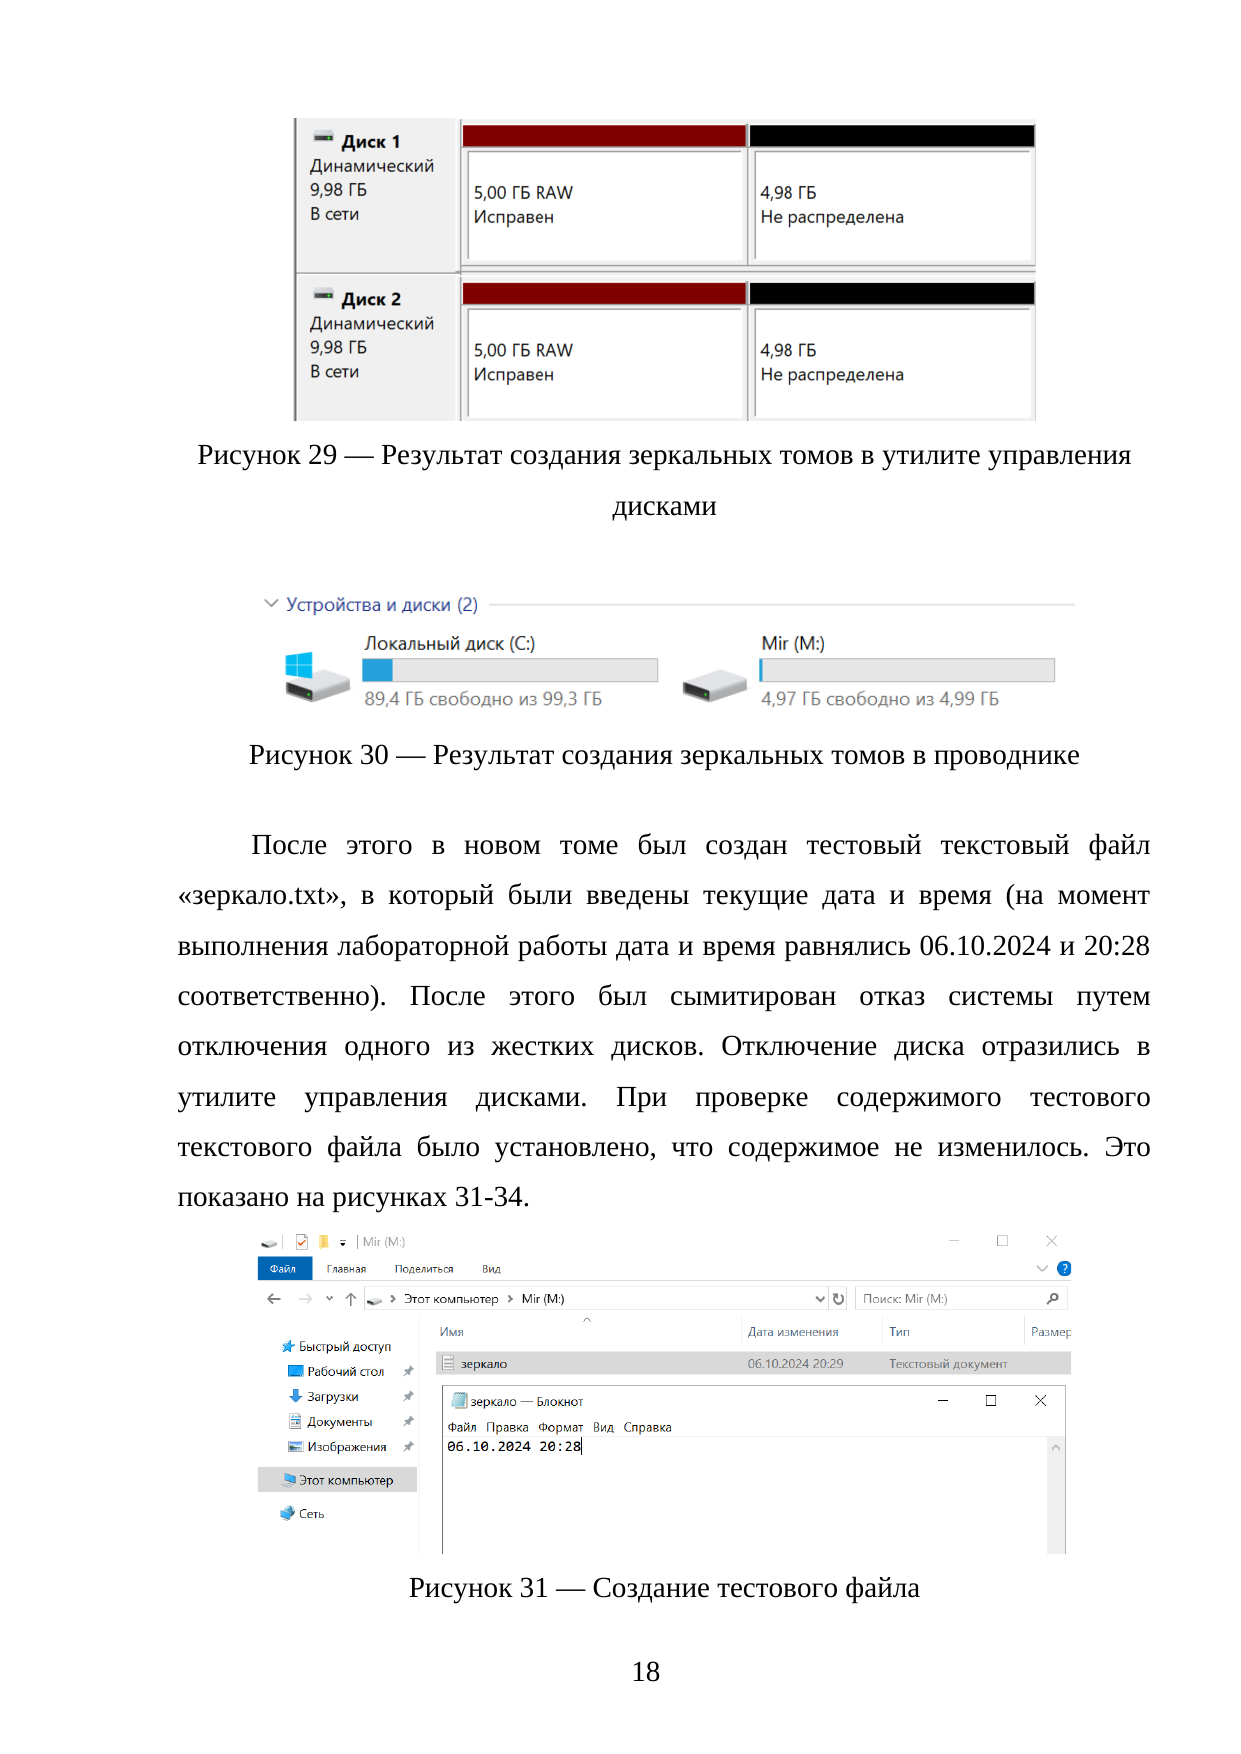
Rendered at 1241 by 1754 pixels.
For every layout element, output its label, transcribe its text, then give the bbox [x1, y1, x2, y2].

picture [254, 588, 1075, 721]
text Рисунок 31 — Создание тестового файла [177, 1570, 1152, 1604]
text Рисунок 29 — Результат создания зеркальных томов в утилите управления дисками [177, 437, 1152, 521]
text После этого в новом томе был создан тестовый текстовый файл «зеркало.txt», в который были введены текущие дата и время (на момент выполнения лабораторной работы дата и время равнялись 06.10.2024 и 20:28 соответственно). После этого был сымитирован отказ системы путем отключения одного из жестких дисков. Отключение диска отразились в утилите управления дисками. При проверке содержимого тестового текстового файла было установлено, что содержимое не изменилось. Это показано на рисунках 31-34. [177, 827, 1152, 1213]
picture [257, 1229, 1072, 1554]
picture [293, 118, 1036, 421]
text Рисунок 30 — Результат создания зеркальных томов в проводнике [177, 737, 1152, 771]
